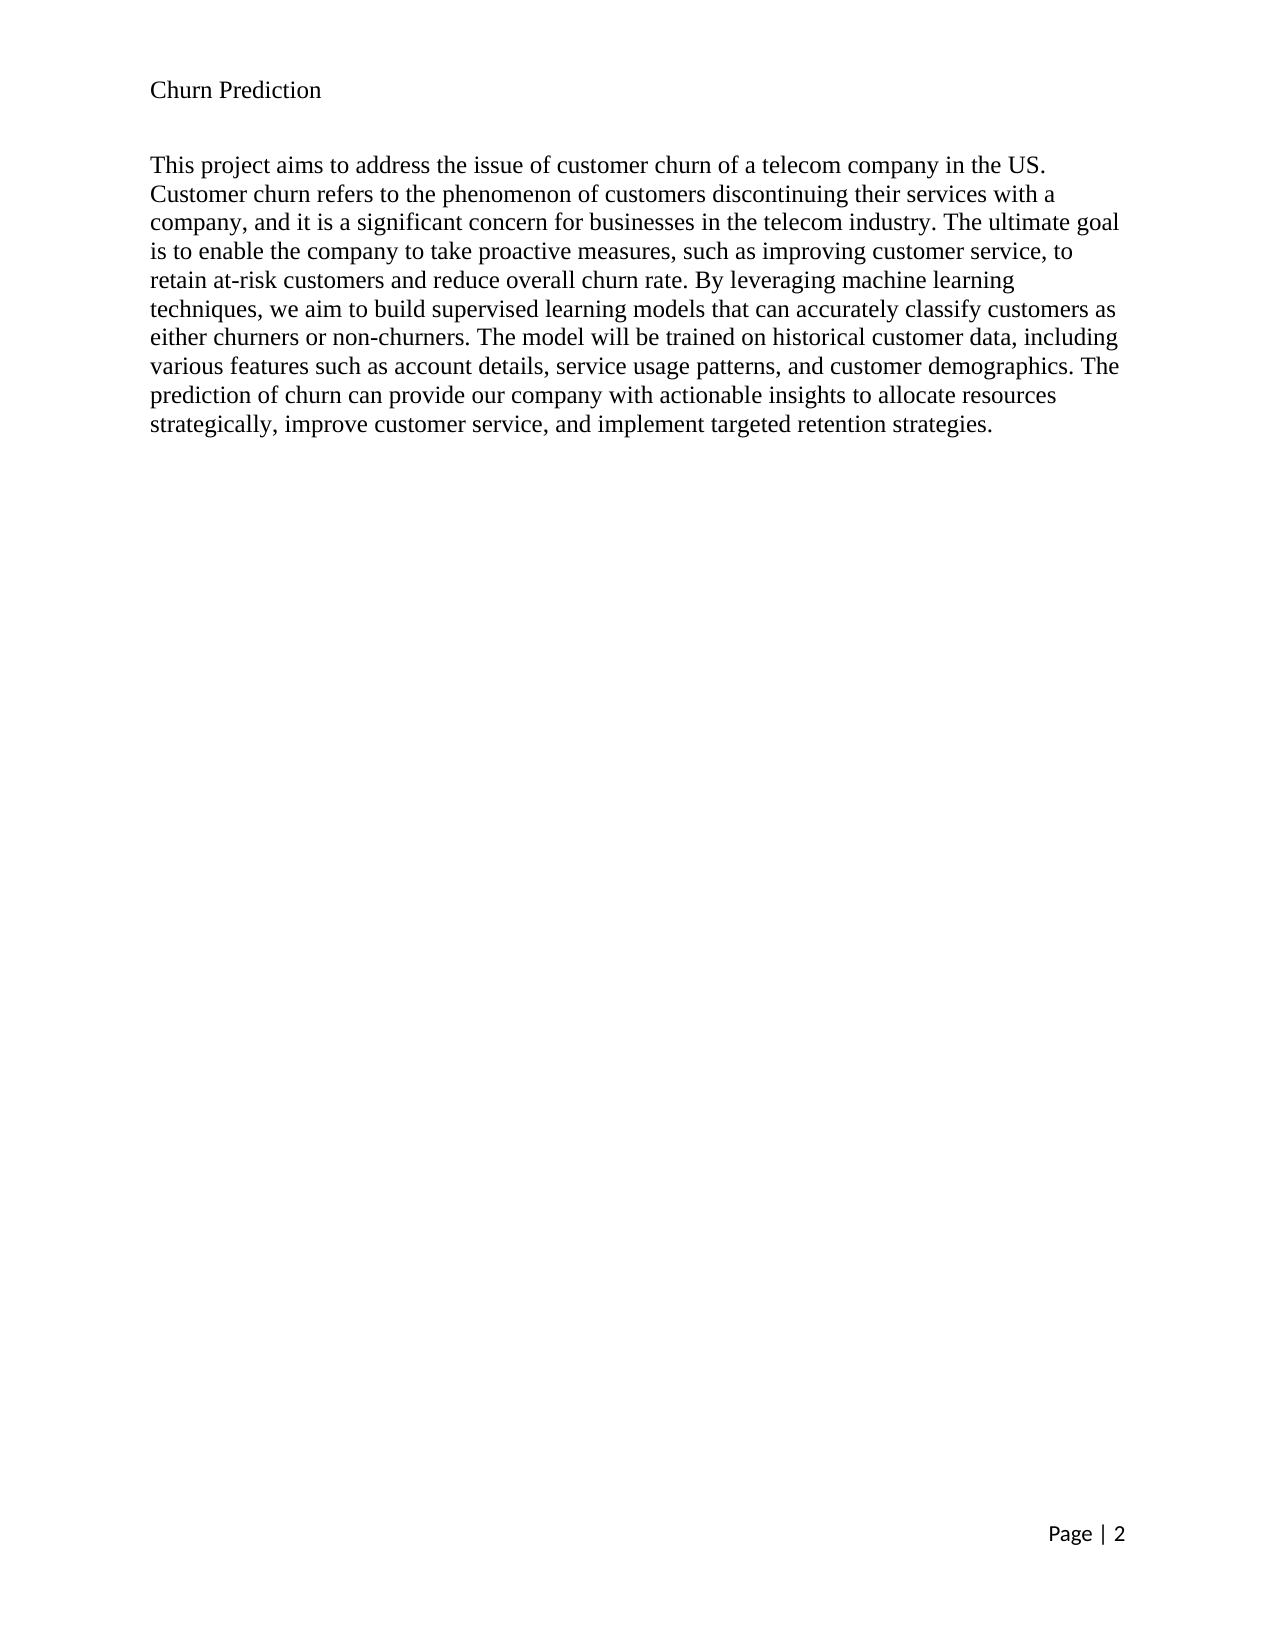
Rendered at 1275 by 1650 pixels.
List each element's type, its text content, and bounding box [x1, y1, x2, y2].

text This project aims to address the issue of customer churn of a telecom company in the US. Customer churn refers to the phenomenon of customers discontinuing their services with a company, and it is a significant concern for businesses in the telecom industry. The ultimate goal is to enable the company to take proactive measures, such as improving customer service, to retain at-risk customers and reduce overall churn rate. By leveraging machine learning techniques, we aim to build supervised learning models that can accurately classify customers as either churners or non-churners. The model will be trained on historical customer data, including various features such as account details, service usage patterns, and customer demographics. The prediction of churn can provide our company with actionable insights to allocate resources strategically, improve customer service, and implement targeted retention strategies. [150, 150, 1125, 437]
